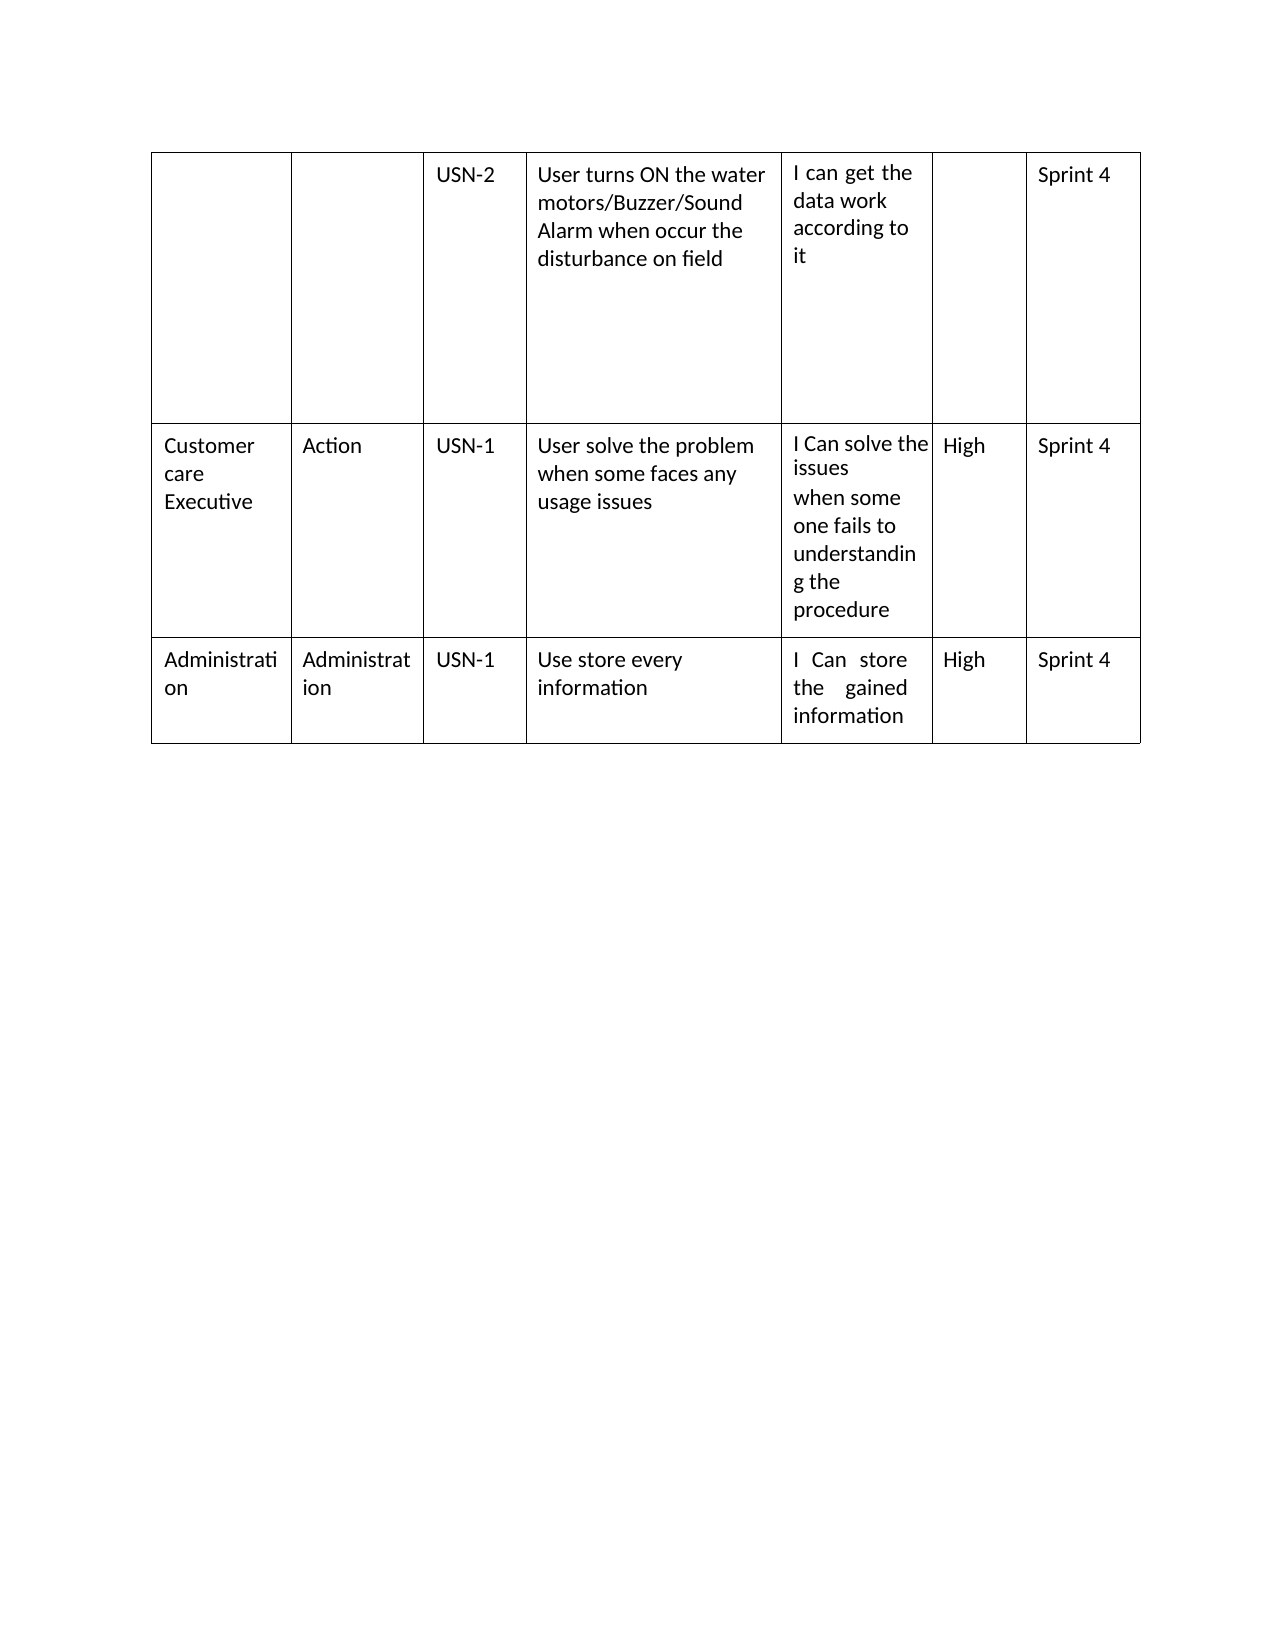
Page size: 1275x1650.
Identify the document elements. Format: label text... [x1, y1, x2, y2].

table_header Sprint 4 [1027, 153, 1140, 423]
table_cell Administrat ion [292, 638, 423, 743]
table_cell High [933, 638, 1026, 743]
table_header USN-2 [424, 153, 526, 423]
table_cell Sprint 4 [1027, 638, 1140, 743]
table_cell Administrati on [152, 638, 291, 743]
table_cell User solve the problem when some faces any usage issues [527, 424, 781, 637]
table_header I can get the data work according to it [782, 153, 932, 423]
table_cell Sprint 4 [1027, 424, 1140, 637]
table_cell I Can solve the issues when some one fails to understandin g the procedure [782, 424, 932, 637]
table_header [292, 153, 423, 423]
table_header User turns ON the water motors/Buzzer/Sound Alarm when occur the disturbance on field [527, 153, 781, 423]
table_cell USN-1 [424, 424, 526, 637]
table_cell I Can store the gained information [782, 638, 932, 743]
table_cell High [933, 424, 1026, 637]
table_cell Use store every information [527, 638, 781, 743]
table_header [152, 153, 291, 423]
table_cell Customer care Executive [152, 424, 291, 637]
table_header [933, 153, 1026, 423]
table_cell Action [292, 424, 423, 637]
table_cell USN-1 [424, 638, 526, 743]
